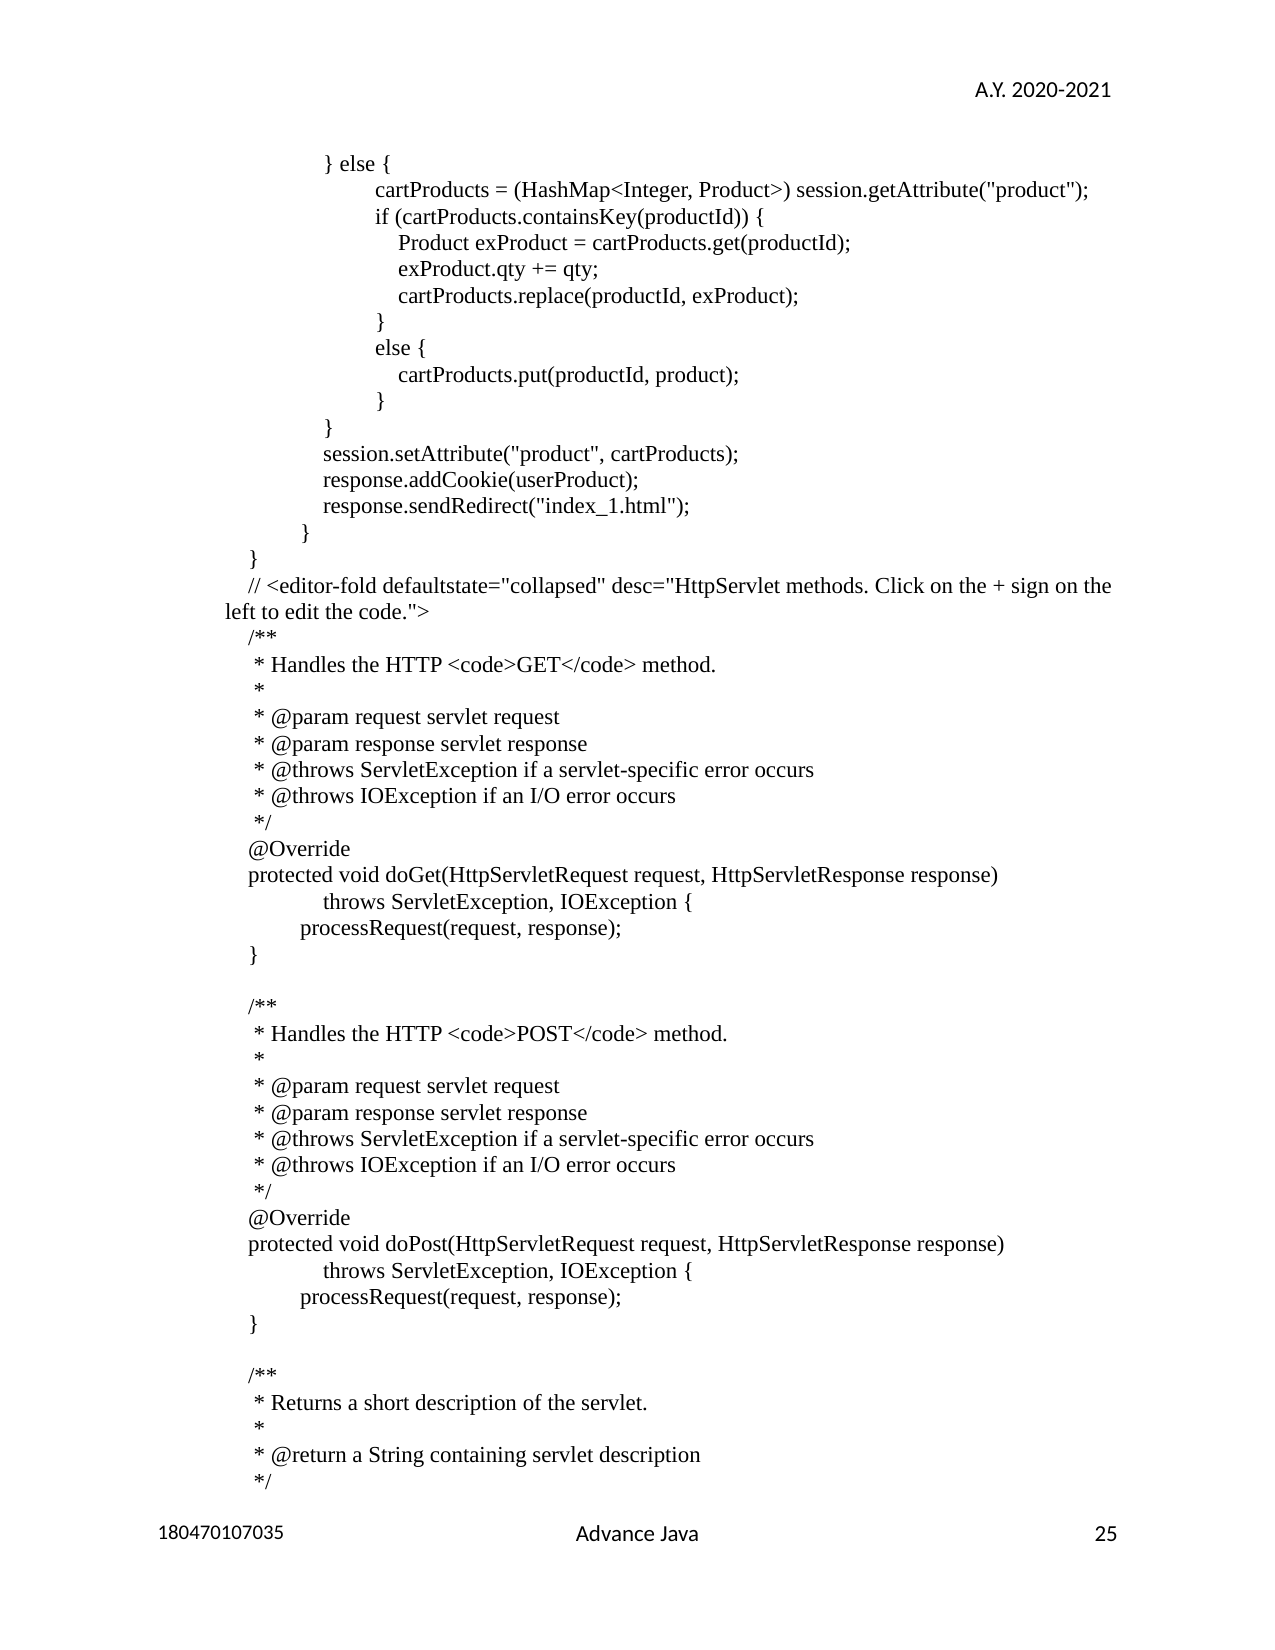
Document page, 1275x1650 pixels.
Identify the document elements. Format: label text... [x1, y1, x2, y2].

list * @throws ServletException if a servlet-specific error occurs [225, 1125, 1117, 1151]
list exProduct.qty += qty; [225, 255, 1117, 282]
list * @param response servlet response [225, 730, 1117, 756]
list * @param request servlet request [225, 1072, 1117, 1099]
list response.addCookie(userProduct); [225, 466, 1117, 493]
list } else { [225, 150, 1117, 176]
list */ [225, 1178, 1117, 1204]
list * @param response servlet response [225, 1099, 1117, 1125]
list * @param request servlet request [225, 703, 1117, 730]
list session.setAttribute("product", cartProducts); [225, 440, 1117, 466]
list } [225, 545, 1117, 572]
list * @throws IOException if an I/O error occurs [225, 782, 1117, 809]
list * [225, 1415, 1117, 1441]
list * [225, 677, 1117, 703]
list /** [225, 1362, 1117, 1389]
list if (cartProducts.containsKey(productId)) { [225, 203, 1117, 229]
list } [225, 308, 1117, 334]
list } [225, 941, 1117, 967]
list } [225, 1309, 1117, 1336]
list cartProducts.put(productId, product); [225, 361, 1117, 387]
list } [225, 519, 1117, 545]
list * @throws ServletException if a servlet-specific error occurs [225, 756, 1117, 782]
list * Returns a short description of the servlet. [225, 1389, 1117, 1415]
list /** [225, 624, 1117, 651]
list */ [225, 1468, 1117, 1494]
list // <editor-fold defaultstate="collapsed" desc="HttpServlet methods. Click on the + sign on the left to edit the code."> [225, 572, 1117, 624]
list } [225, 387, 1117, 413]
list @Override [225, 1204, 1117, 1231]
list throws ServletException, IOException { [225, 1257, 1117, 1283]
list cartProducts.replace(productId, exProduct); [225, 282, 1117, 308]
list else { [225, 334, 1117, 361]
list cartProducts = (HashMap<Integer, Product>) session.getAttribute("product"); [225, 176, 1117, 203]
list protected void doGet(HttpServletRequest request, HttpServletResponse response) [225, 862, 1117, 888]
list processRequest(request, response); [225, 914, 1117, 941]
list } [225, 413, 1117, 440]
list * @return a String containing servlet description [225, 1441, 1117, 1468]
list Product exProduct = cartProducts.get(productId); [225, 229, 1117, 255]
list * [225, 1046, 1117, 1072]
list /** [225, 993, 1117, 1020]
list * Handles the HTTP <code>GET</code> method. [225, 651, 1117, 677]
list throws ServletException, IOException { [225, 888, 1117, 914]
list @Override [225, 835, 1117, 862]
list * @throws IOException if an I/O error occurs [225, 1151, 1117, 1178]
list response.sendRedirect("index_1.html"); [225, 493, 1117, 519]
list * Handles the HTTP <code>POST</code> method. [225, 1020, 1117, 1046]
list processRequest(request, response); [225, 1283, 1117, 1309]
list protected void doPost(HttpServletRequest request, HttpServletResponse response) [225, 1231, 1117, 1257]
list */ [225, 809, 1117, 835]
